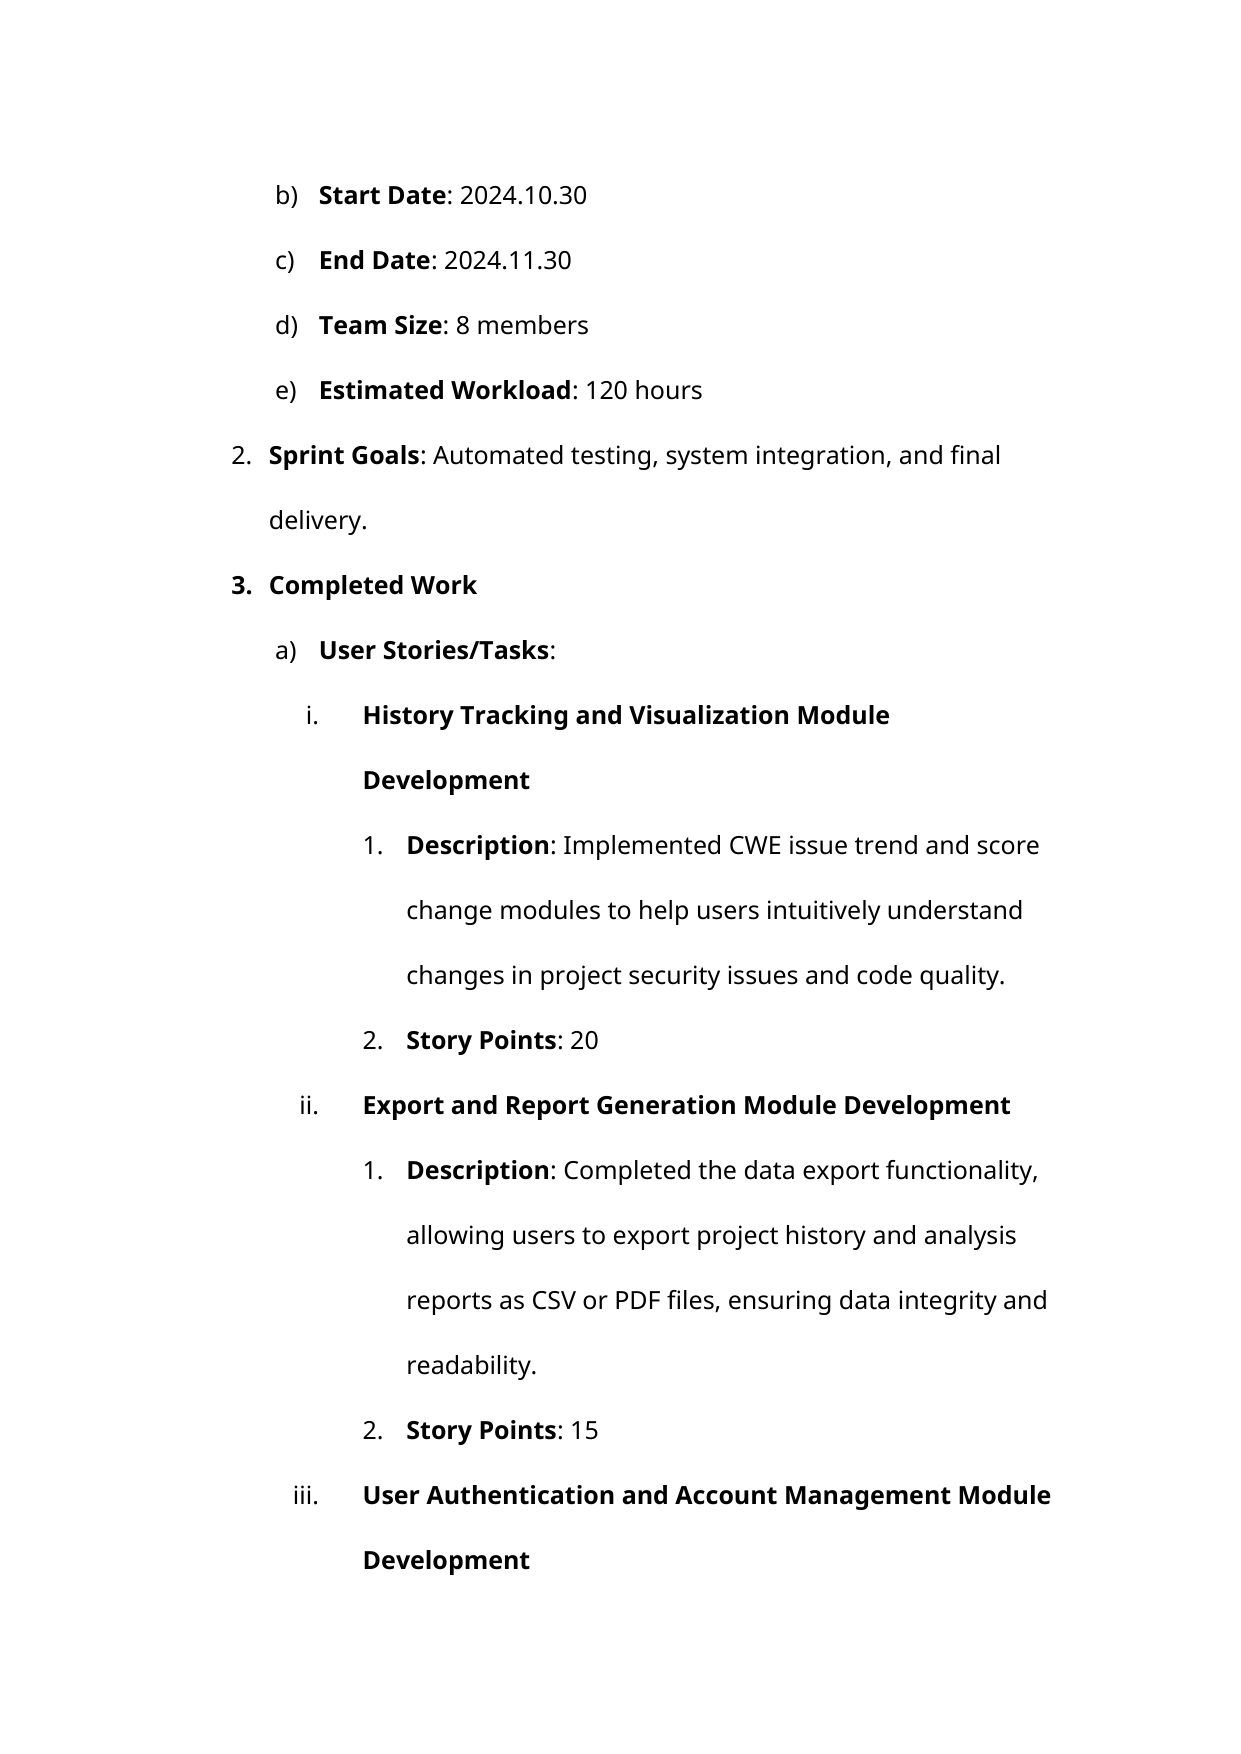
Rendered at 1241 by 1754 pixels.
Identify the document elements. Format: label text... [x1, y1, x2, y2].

list Story Points: 20 [362, 1007, 1053, 1072]
list User Stories/Tasks: [275, 617, 1053, 682]
list Description: Implemented CWE issue trend and score change modules to help users intuitively understand changes in project security issues and code quality. [362, 812, 1053, 1007]
list End Date: 2024.11.30 [275, 227, 1053, 292]
list Sprint Goals: Automated testing, system integration, and final delivery. [231, 422, 1053, 552]
list Start Date: 2024.10.30 [275, 162, 1053, 227]
list Completed Work [231, 552, 1053, 617]
list Description: Completed the data export functionality, allowing users to export project history and analysis reports as CSV or PDF files, ensuring data integrity and readability. [362, 1137, 1053, 1397]
list Story Points: 15 [362, 1397, 1053, 1462]
list Team Size: 8 members [275, 292, 1053, 357]
list Estimated Workload: 120 hours [275, 357, 1053, 422]
list History Tracking and Visualization Module Development [319, 682, 1053, 812]
list Export and Report Generation Module Development [319, 1072, 1053, 1137]
list User Authentication and Account Management Module Development [319, 1462, 1053, 1592]
